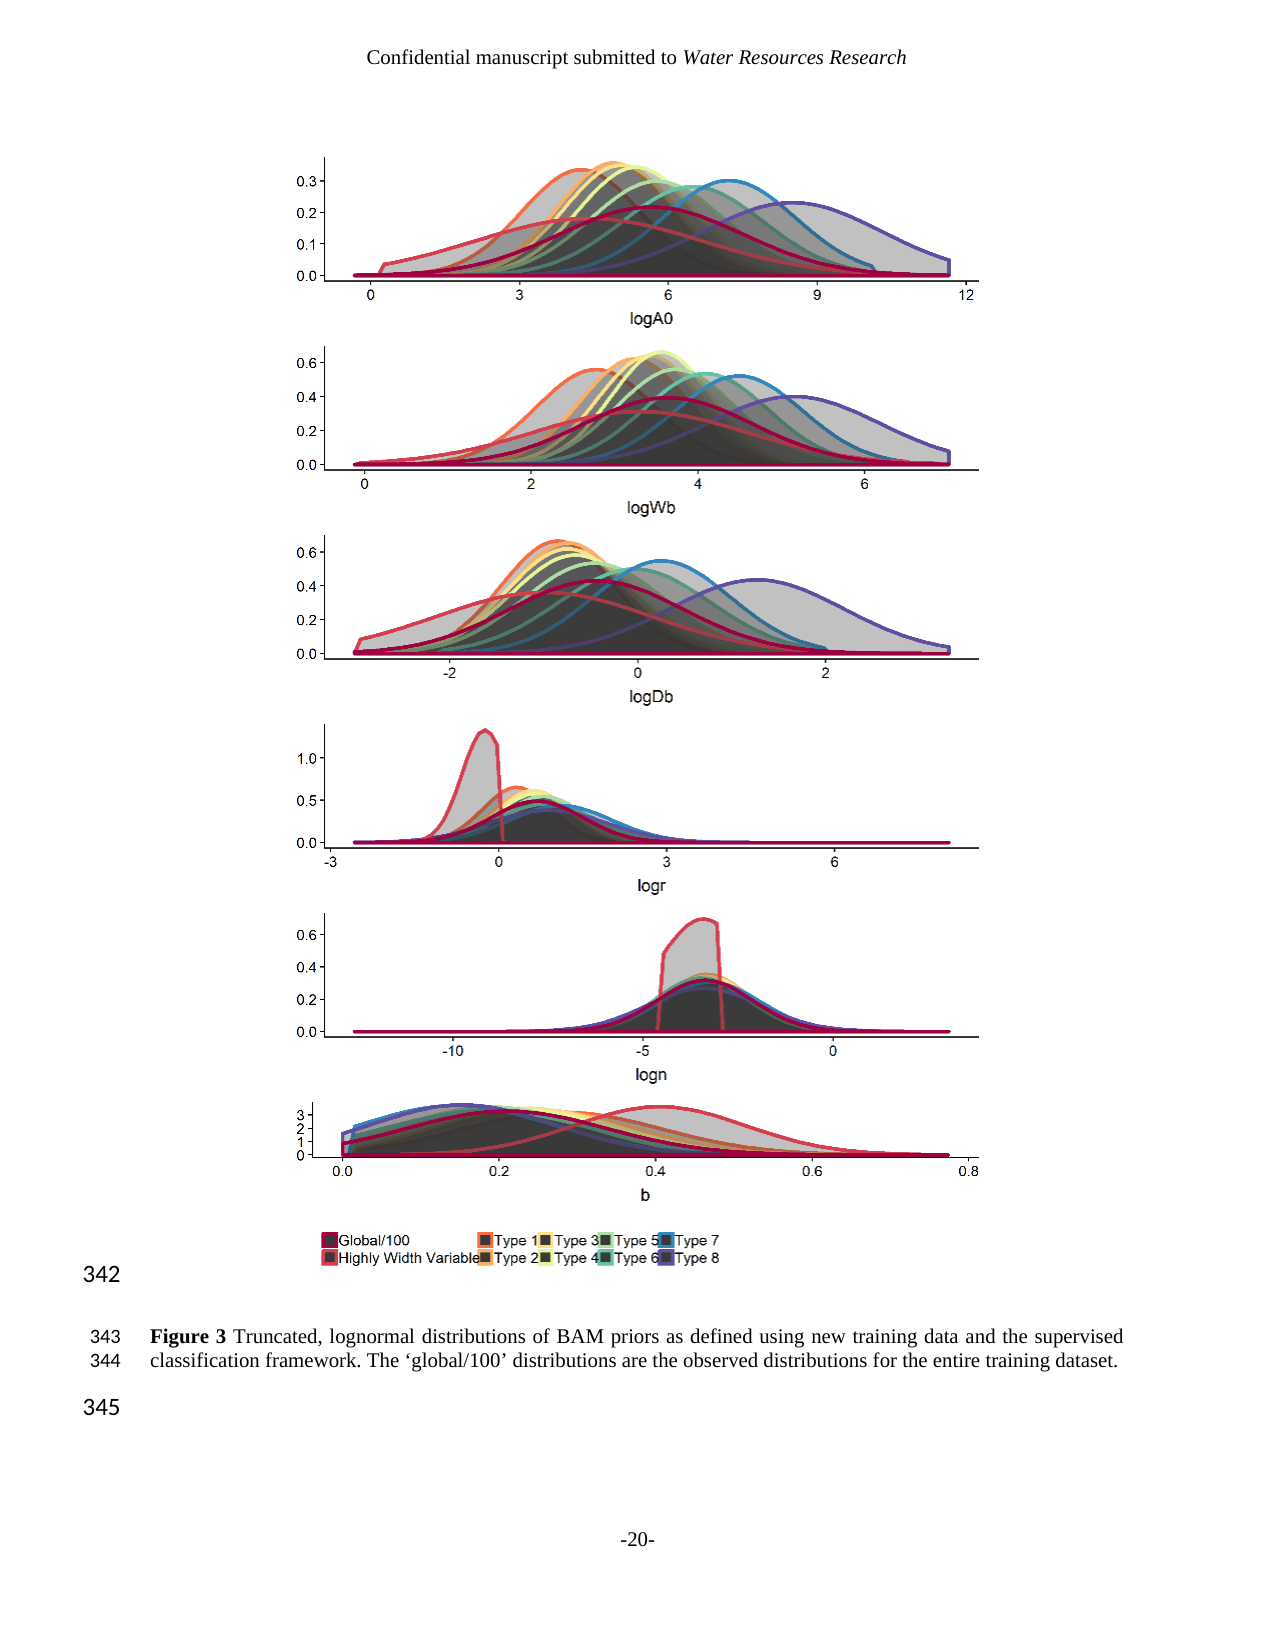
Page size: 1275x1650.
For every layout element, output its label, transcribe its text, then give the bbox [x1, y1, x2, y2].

picture [288, 150, 987, 1283]
text Figure 3 Truncated, lognormal distributions of BAM priors as defined using new training data and the supervised classification framework. The ‘global/100’ distributions are the observed distributions for the entire training dataset. [150, 1323, 1125, 1372]
